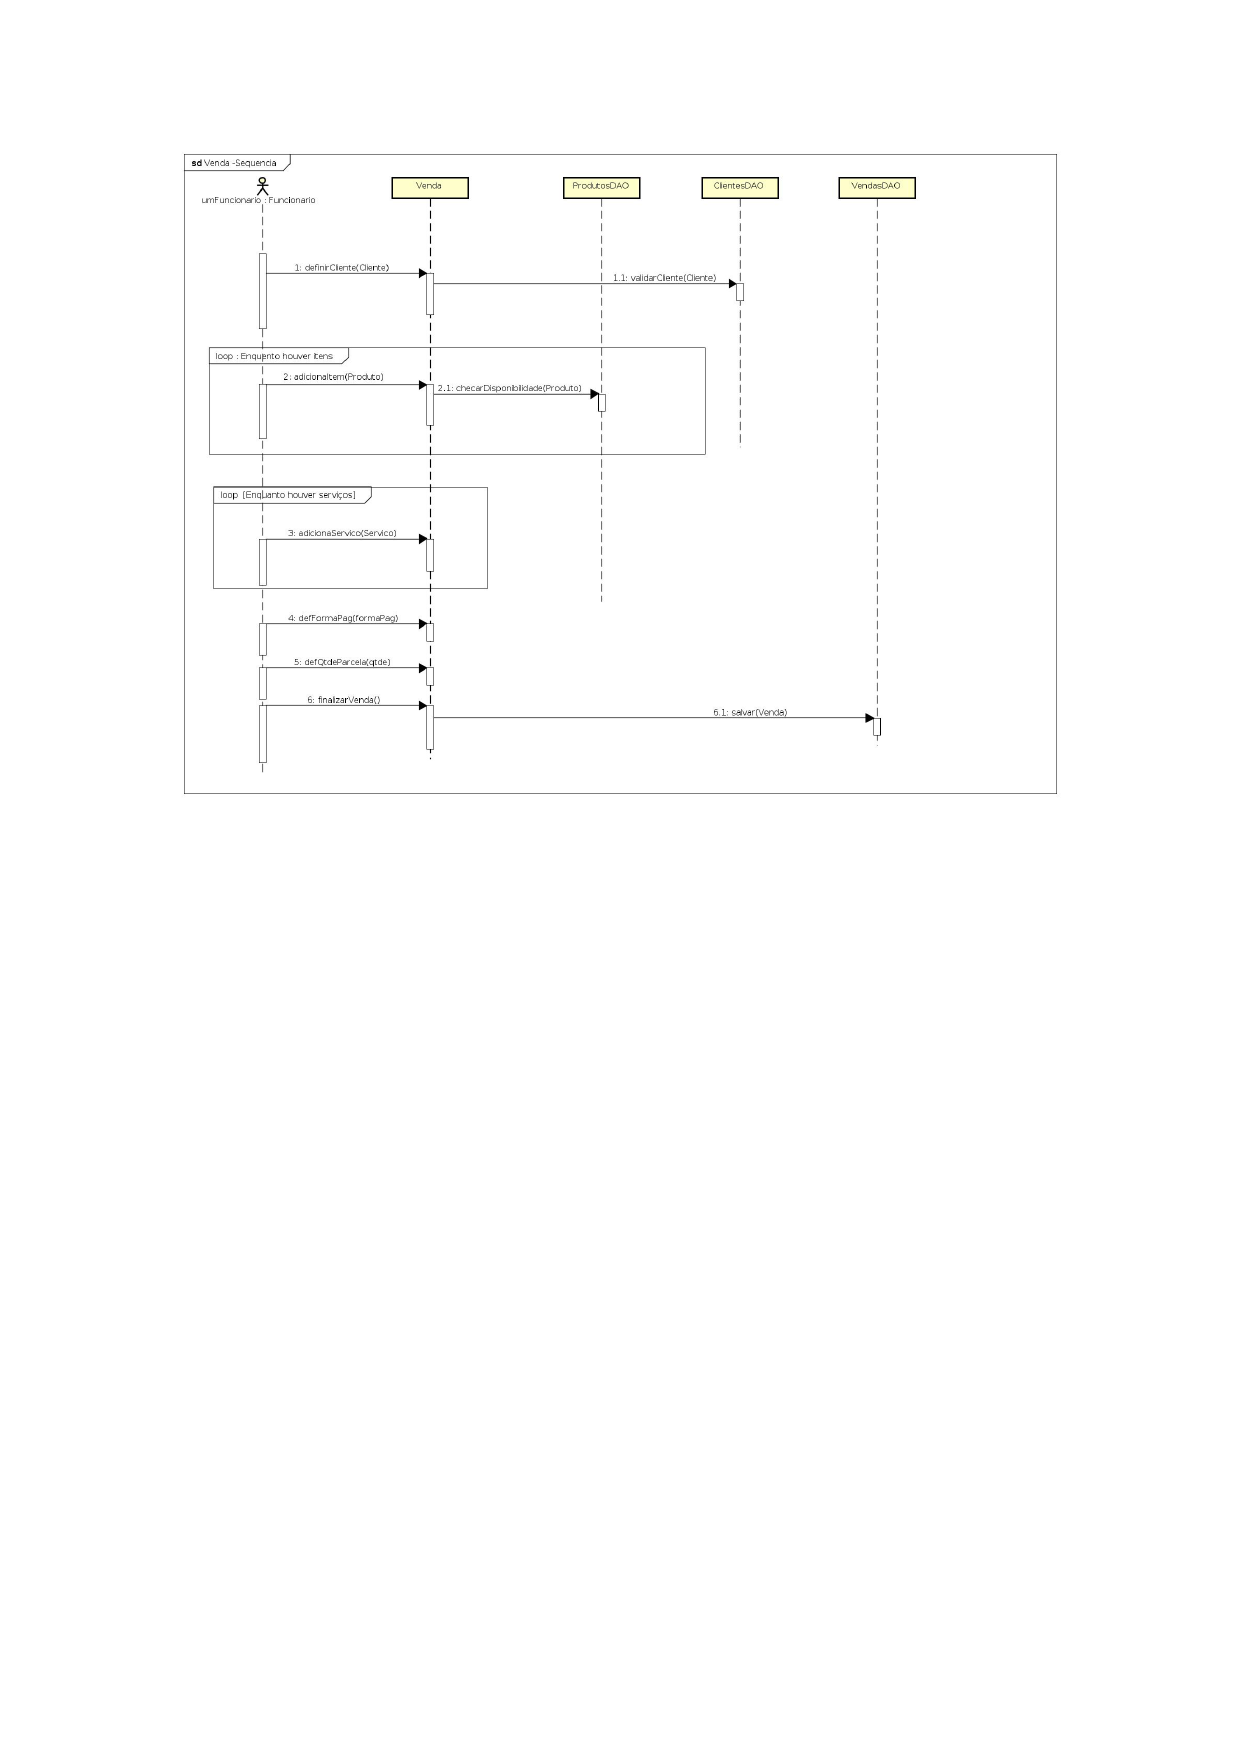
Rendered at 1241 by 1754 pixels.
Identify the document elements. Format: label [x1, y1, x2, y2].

picture [177, 147, 1063, 800]
